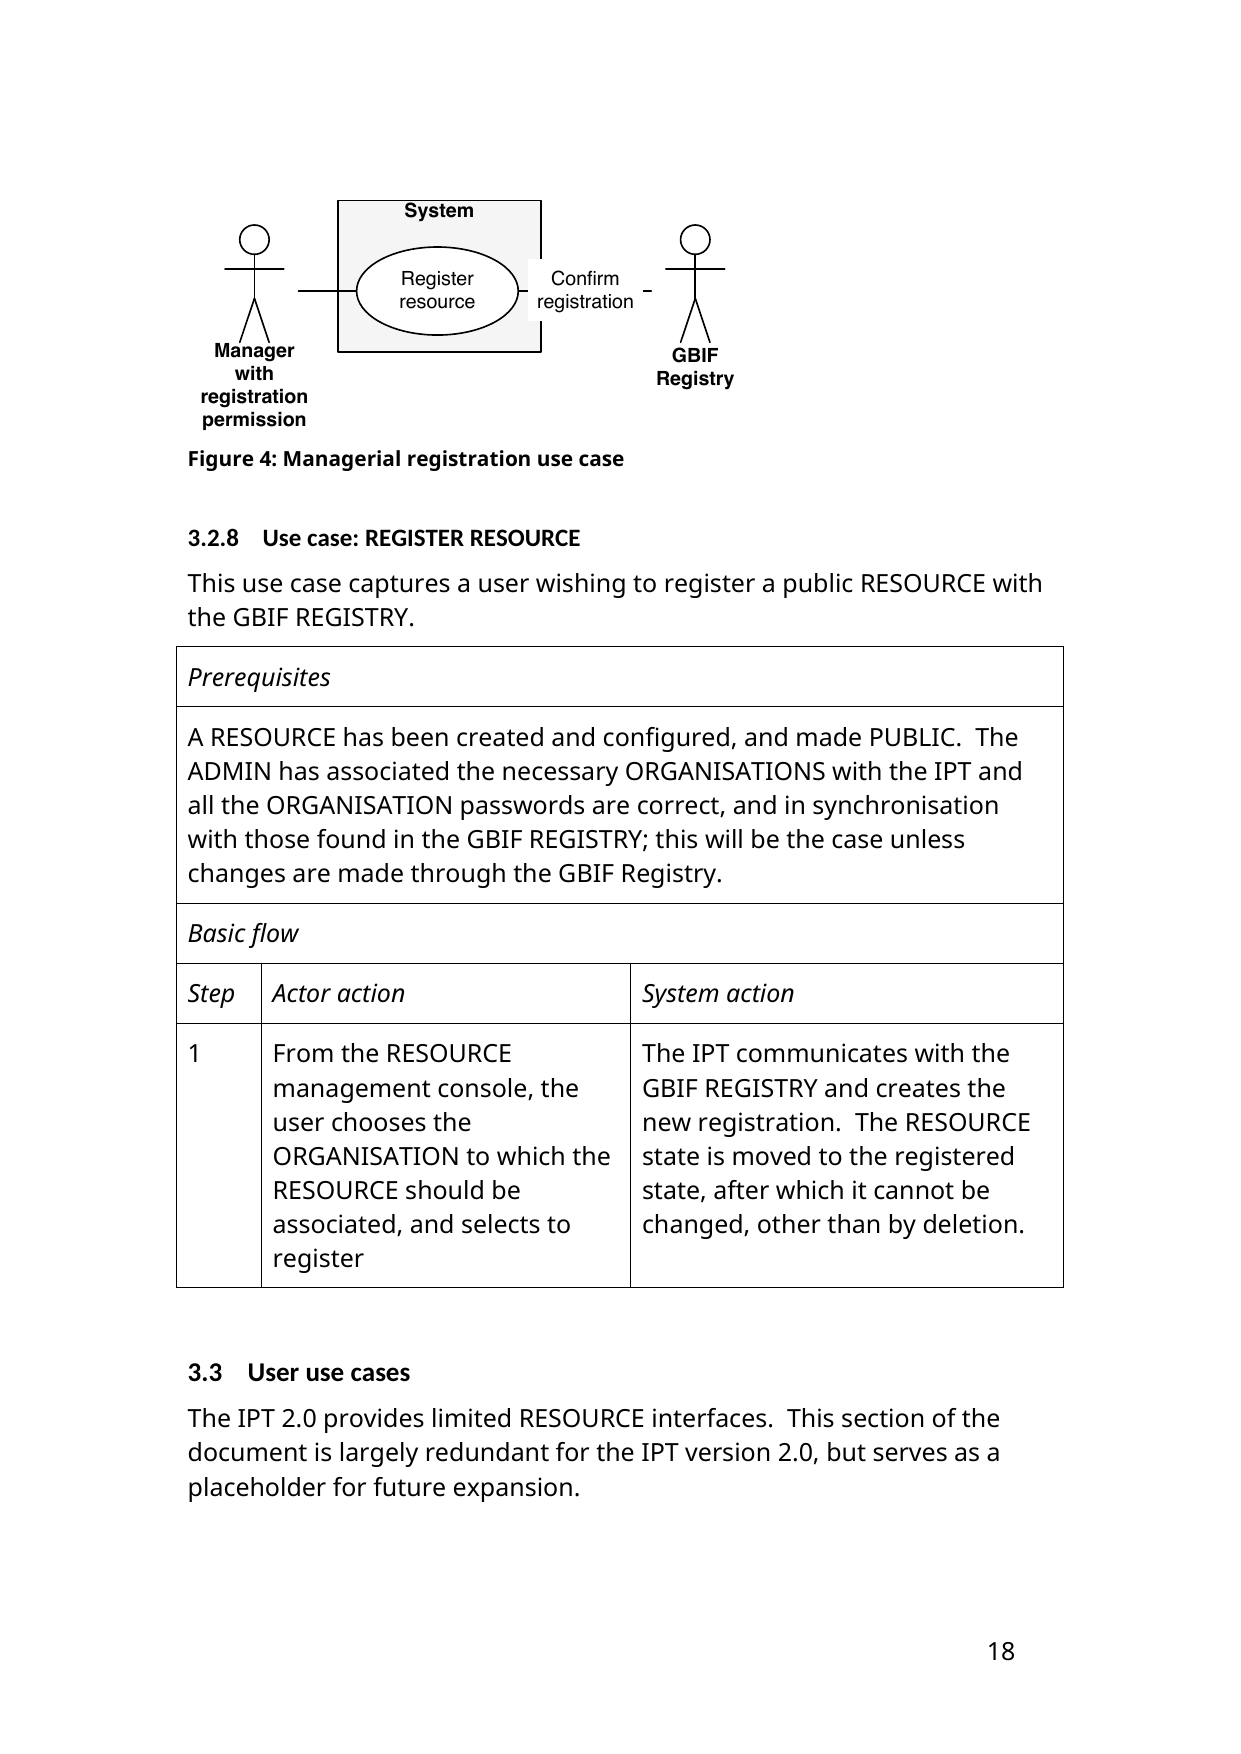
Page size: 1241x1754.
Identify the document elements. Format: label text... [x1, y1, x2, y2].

table_cell System action [631, 964, 1063, 1023]
text This use case captures a user wishing to register a public RESOURCE with the GBIF REGISTRY. [187, 565, 1053, 633]
table_cell The IPT communicates with the GBIF REGISTRY and creates the new registration. The RESOURCE state is moved to the registered state, after which it cannot be changed, other than by deletion. [631, 1024, 1063, 1287]
table_cell From the RESOURCE management console, the user chooses the ORGANISATION to which the RESOURCE should be associated, and selects to register [262, 1024, 630, 1287]
table_cell Step [177, 964, 261, 1023]
text The IPT 2.0 provides limited RESOURCE interfaces. This section of the document is largely redundant for the IPT version 2.0, but serves as a placeholder for future expansion. [187, 1401, 1053, 1503]
table_cell A RESOURCE has been created and configured, and made PUBLIC. The ADMIN has associated the necessary ORGANISATIONS with the IPT and all the ORGANISATION passwords are correct, and in synchronisation with those found in the GBIF REGISTRY; this will be the case unless changes are made through the GBIF Registry. [177, 707, 1063, 902]
table_cell 1 [177, 1024, 261, 1287]
table_cell Actor action [262, 964, 630, 1023]
subtitle Use case: REGISTER RESOURCE [187, 522, 1053, 553]
subtitle User use cases [187, 1356, 1053, 1388]
table_header Prerequisites [177, 647, 1063, 706]
table_cell Basic flow [177, 904, 1063, 962]
